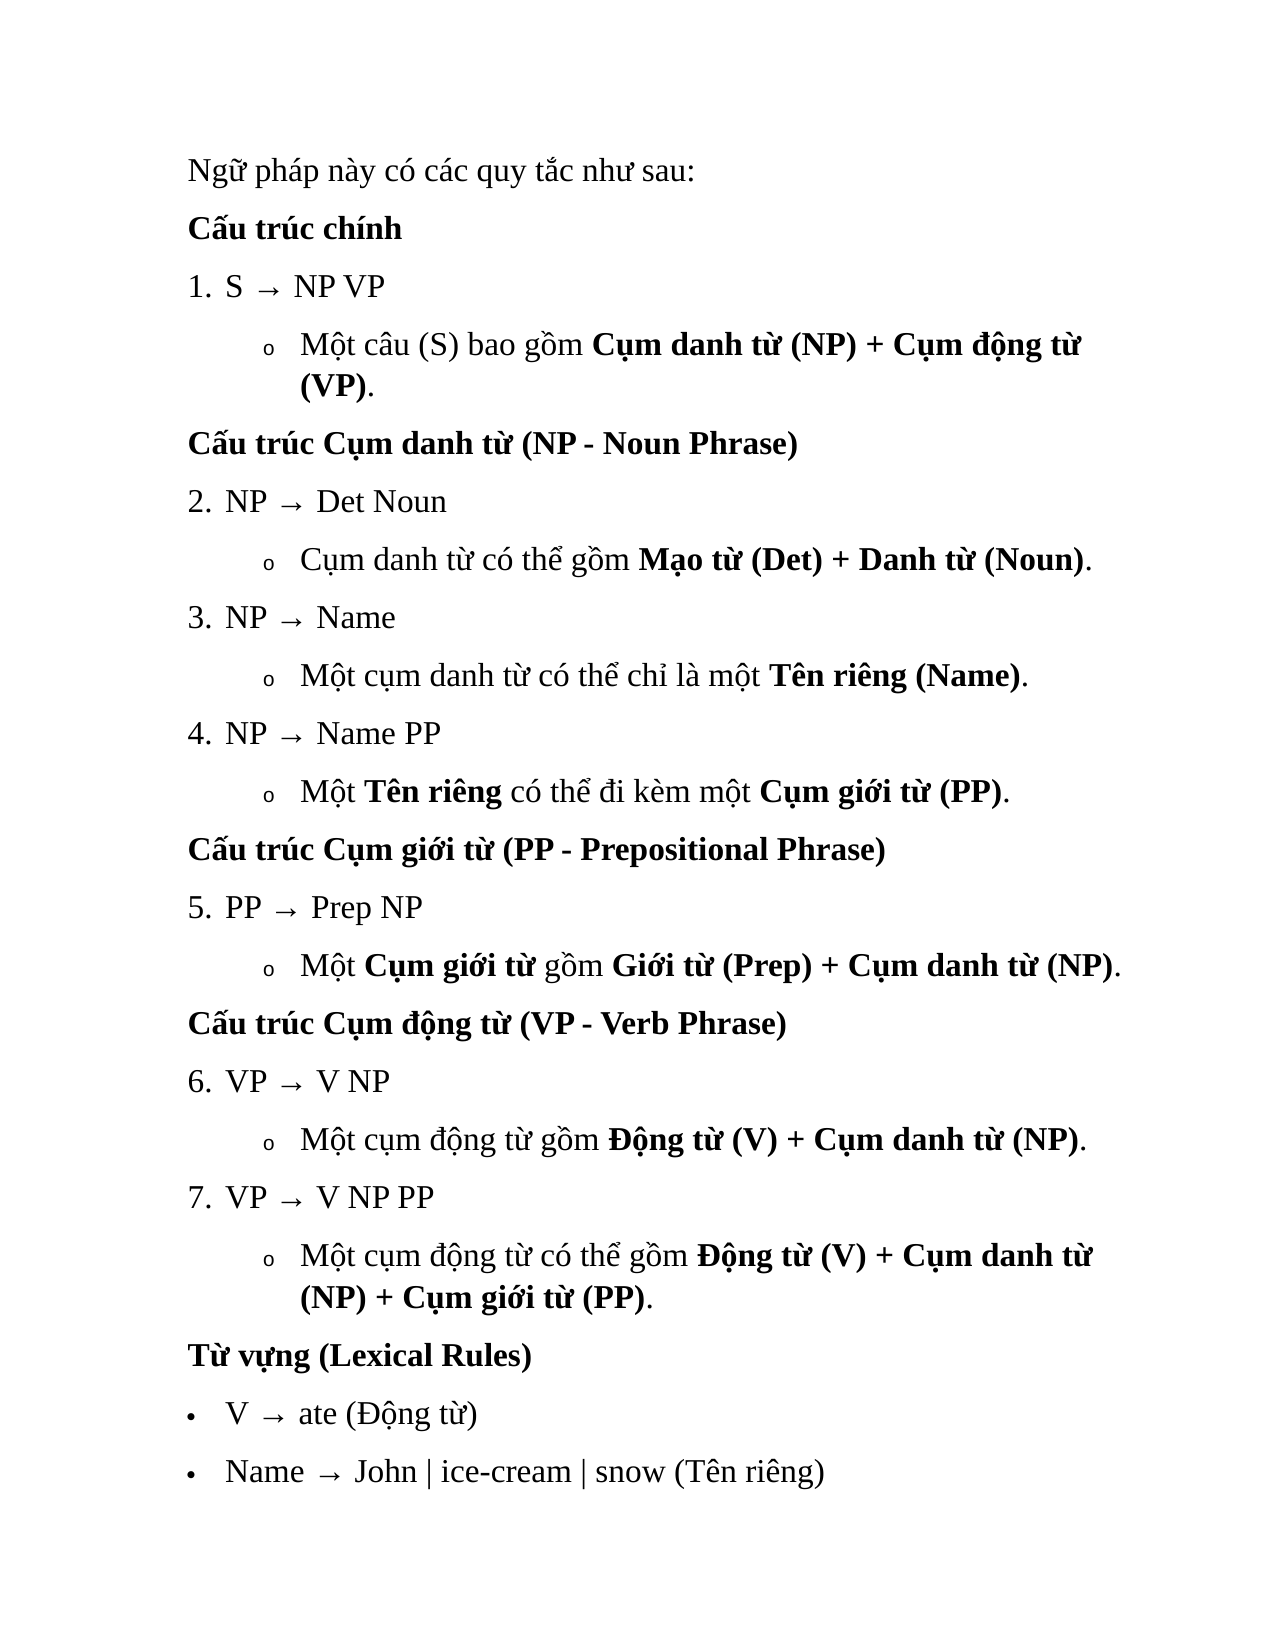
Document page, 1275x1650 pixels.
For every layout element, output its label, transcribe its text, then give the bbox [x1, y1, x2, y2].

list Một cụm động từ gồm Động từ (V) + Cụm danh từ (NP). [262, 1120, 1125, 1158]
list Name → John | ice-cream | snow (Tên riêng) [187, 1451, 1125, 1489]
list VP → V NP [187, 1062, 1125, 1100]
list NP → Det Noun [187, 481, 1125, 520]
text Ngữ pháp này có các quy tắc như sau: [187, 150, 1125, 188]
list Một câu (S) bao gồm Cụm danh từ (NP) + Cụm động từ (VP). [262, 324, 1125, 404]
list NP → Name [187, 597, 1125, 636]
text Cấu trúc Cụm danh từ (NP - Noun Phrase) [187, 423, 1125, 462]
list Một cụm danh từ có thể chỉ là một Tên riêng (Name). [262, 656, 1125, 694]
list NP → Name PP [187, 713, 1125, 752]
list PP → Prep NP [187, 888, 1125, 926]
text Cấu trúc Cụm giới từ (PP - Prepositional Phrase) [187, 829, 1125, 868]
list S → NP VP [187, 266, 1125, 304]
list Cụm danh từ có thể gồm Mạo từ (Det) + Danh từ (Noun). [262, 539, 1125, 578]
list VP → V NP PP [187, 1178, 1125, 1216]
text Từ vựng (Lexical Rules) [187, 1335, 1125, 1373]
list V → ate (Động từ) [187, 1393, 1125, 1431]
list Một cụm động từ có thể gồm Động từ (V) + Cụm danh từ (NP) + Cụm giới từ (PP). [262, 1236, 1125, 1315]
list Một Tên riêng có thể đi kèm một Cụm giới từ (PP). [262, 772, 1125, 810]
text Cấu trúc chính [187, 208, 1125, 246]
text Cấu trúc Cụm động từ (VP - Verb Phrase) [187, 1004, 1125, 1042]
list Một Cụm giới từ gồm Giới từ (Prep) + Cụm danh từ (NP). [262, 946, 1125, 984]
